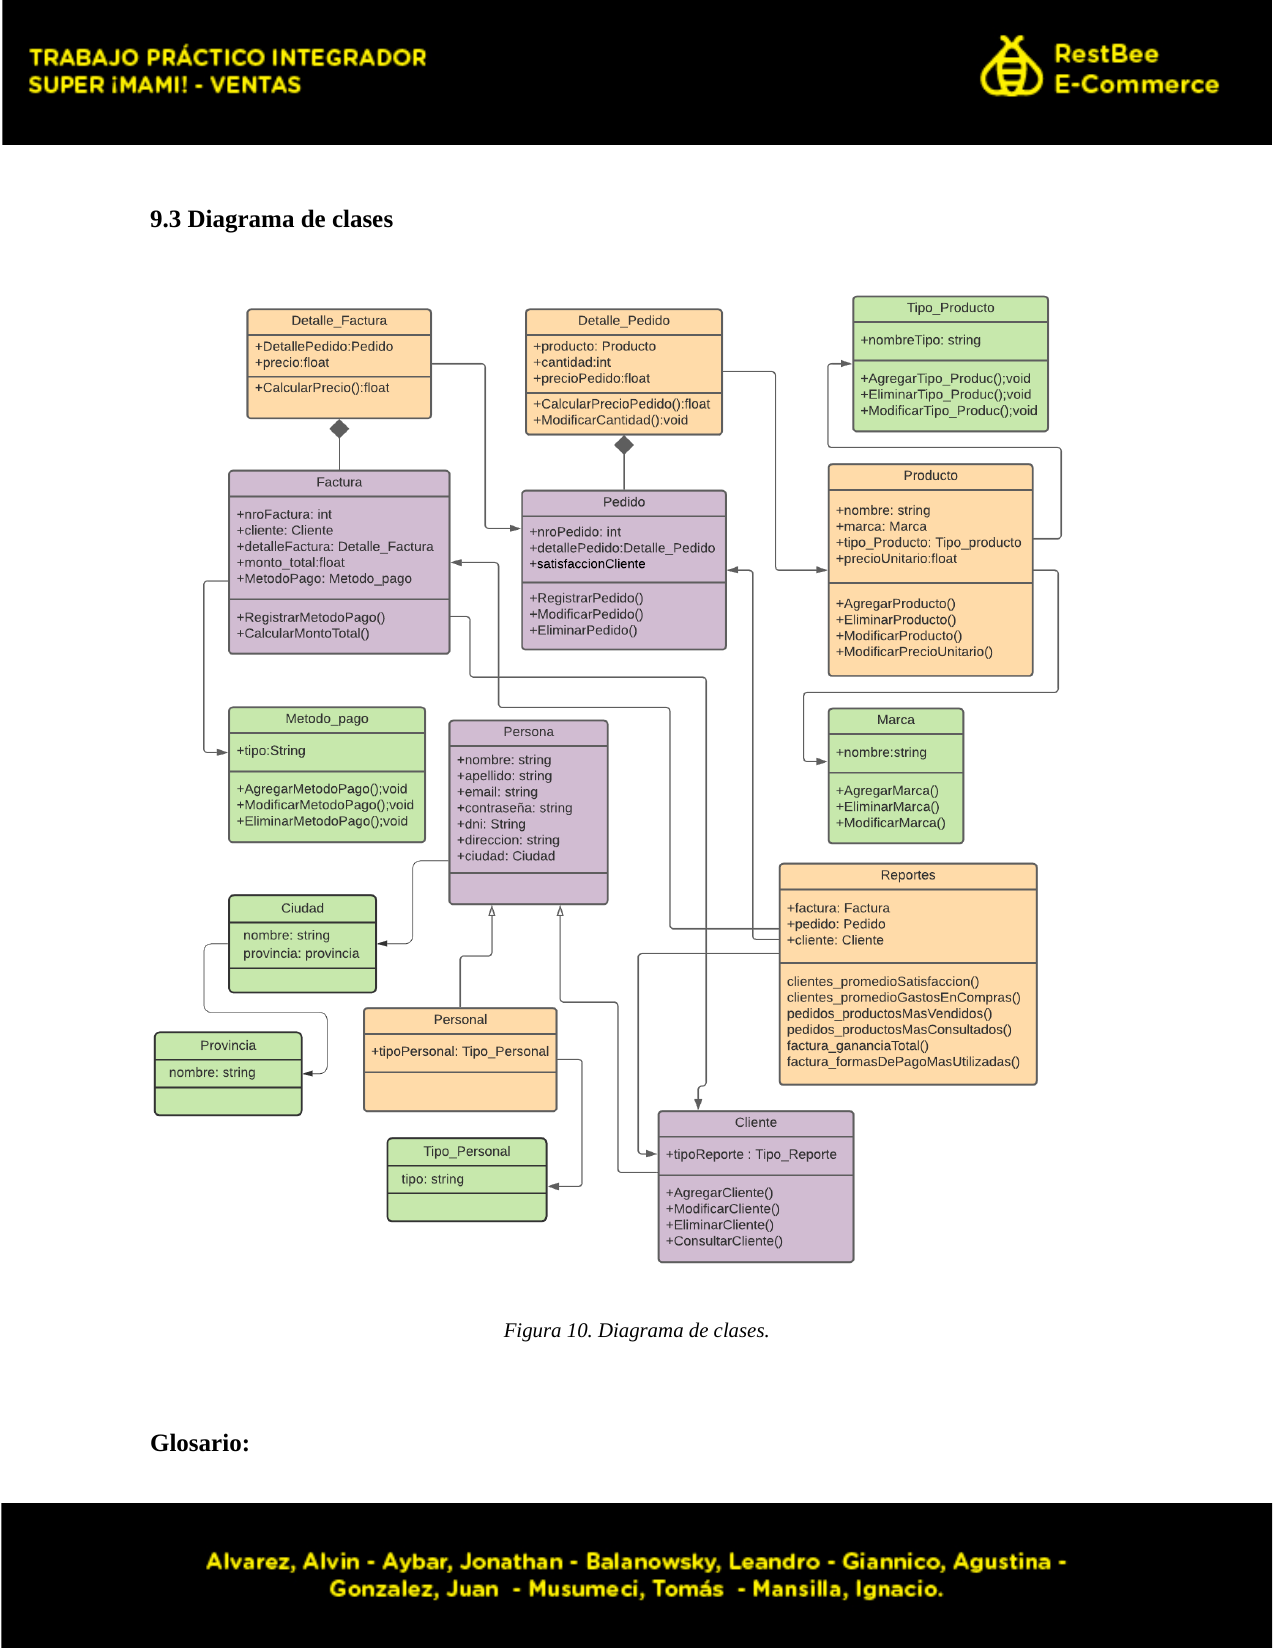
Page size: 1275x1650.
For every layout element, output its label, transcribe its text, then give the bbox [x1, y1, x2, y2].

picture [144, 285, 1068, 1273]
subtitle Glosario: [150, 1428, 1125, 1457]
subtitle 9.3 Diagrama de clases [150, 204, 1125, 233]
picture [0, 1503, 1271, 1647]
picture [1, 0, 1272, 145]
